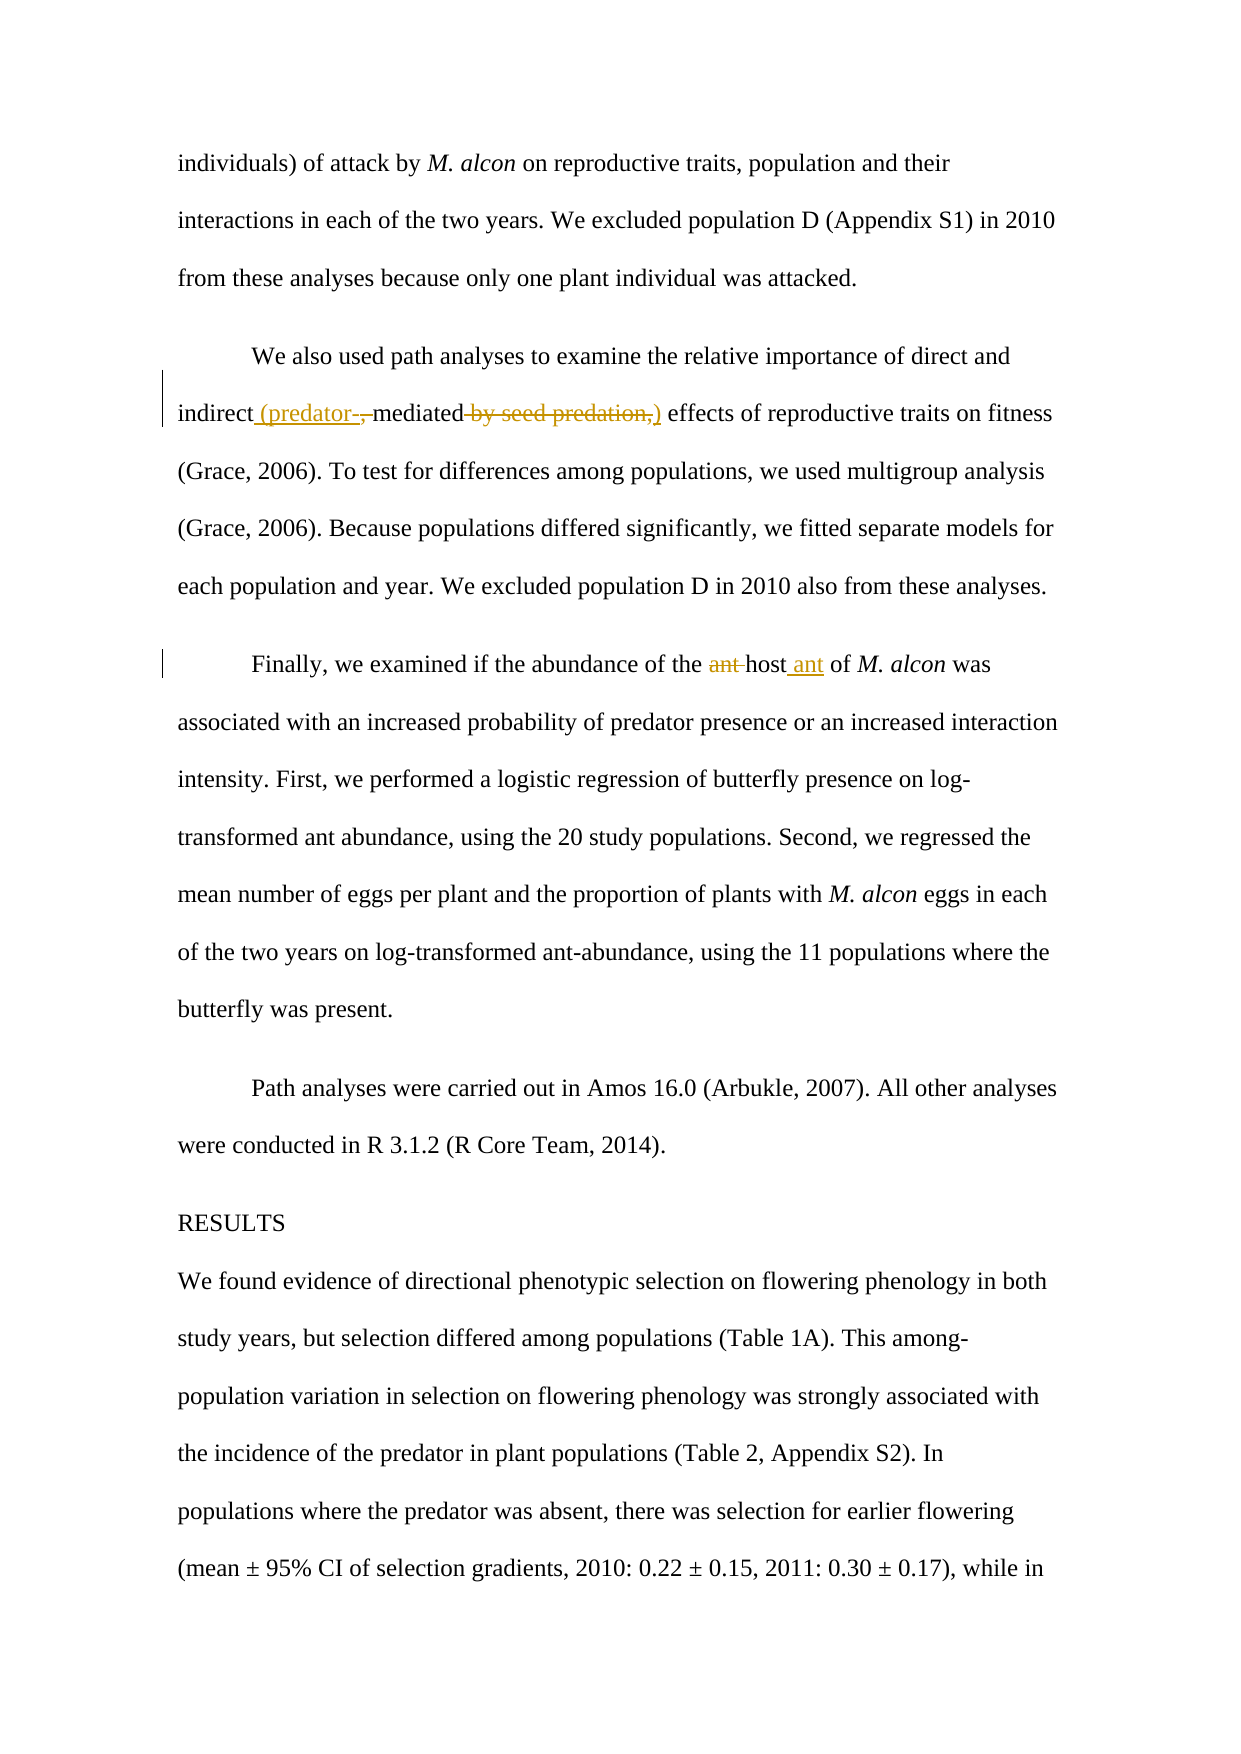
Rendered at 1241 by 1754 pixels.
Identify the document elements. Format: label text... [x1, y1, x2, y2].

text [177, 148, 1063, 291]
text Path analyses were carried out in Amos 16.0 (Arbukle, 2007). All other analyses were conducted in R 3.1.2 (R Core Team, 2014). [177, 1073, 1063, 1159]
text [177, 1266, 1063, 1582]
text We also used path analyses to examine the relative importance of direct and indirectmediated effects of reproductive traits on fitness (Grace, 2006). To test for differences among populations, we used multigroup analysis (Grace, 2006). Because populations differed significantly, we fitted separate models for each population and year. We excluded population D in 2010 also from these analyses. [177, 341, 1063, 600]
text RESULTS [177, 1208, 1063, 1237]
text Finally, we examined if the abundance of the host of M. alcon was associated with an increased probability of predator presence or an increased interaction intensity. First, we performed a logistic regression of butterfly presence on log-transformed ant abundance, using the 20 study populations. Second, we regressed the mean number of eggs per plant and the proportion of plants with M. alcon eggs in each of the two years on log-transformed ant-abundance, using the 11 populations where the butterfly was present. [177, 649, 1063, 1023]
